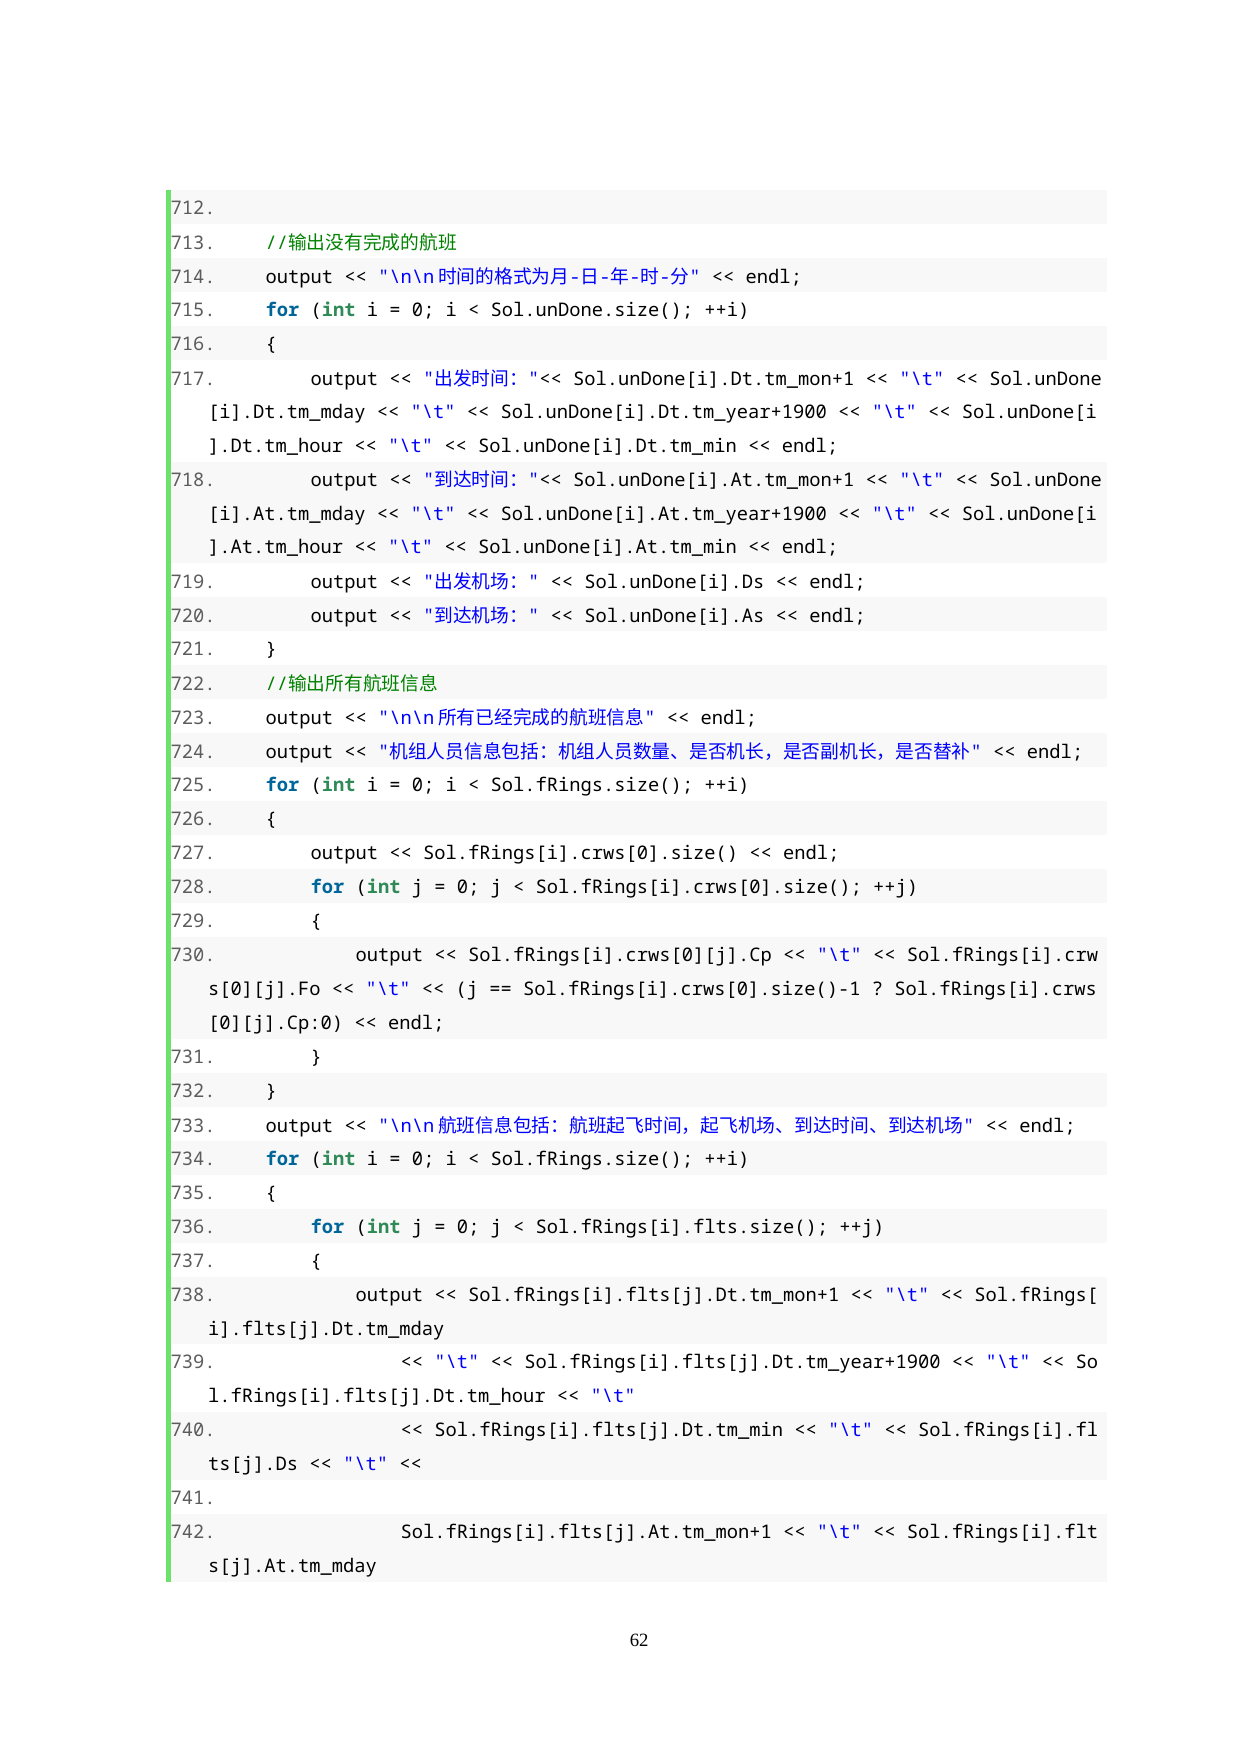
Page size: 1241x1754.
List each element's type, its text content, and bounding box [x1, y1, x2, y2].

list { [171, 801, 1107, 835]
list output << "出发时间："<< Sol.unDone[i].Dt.tm_mon+1 << "\t" << Sol.unDone[i].Dt.tm_mday << "\t" << Sol.unDone[i].Dt.tm_year+1900 << "\t" << Sol.unDone[i].Dt.tm_hour << "\t" << Sol.unDone[i].Dt.tm_min << endl; [171, 360, 1107, 462]
list { [171, 903, 1107, 937]
list Sol.fRings[i].flts[j].At.tm_mon+1 << "\t" << Sol.fRings[i].flts[j].At.tm_mday [171, 1514, 1107, 1582]
list output << "到达机场：" << Sol.unDone[i].As << endl; [171, 597, 1107, 631]
list output << Sol.fRings[i].crws[0][j].Cp << "\t" << Sol.fRings[i].crws[0][j].Fo << "\t" << (j == Sol.fRings[i].crws[0].size()-1 ? Sol.fRings[i].crws[0][j].Cp:0) << endl; [171, 937, 1107, 1039]
list { [171, 1175, 1107, 1209]
list //输出所有航班信息 [171, 665, 1107, 699]
list output << "到达时间："<< Sol.unDone[i].At.tm_mon+1 << "\t" << Sol.unDone[i].At.tm_mday << "\t" << Sol.unDone[i].At.tm_year+1900 << "\t" << Sol.unDone[i].At.tm_hour << "\t" << Sol.unDone[i].At.tm_min << endl; [171, 462, 1107, 563]
list } [171, 1039, 1107, 1073]
list } [171, 631, 1107, 665]
list output << "\n\n时间的格式为月-日-年-时-分" << endl; [171, 258, 1107, 292]
list << Sol.fRings[i].flts[j].Dt.tm_min << "\t" << Sol.fRings[i].flts[j].Ds << "\t" << [171, 1412, 1107, 1480]
list output << "机组人员信息包括：机组人员数量、是否机长，是否副机长，是否替补" << endl; [171, 733, 1107, 767]
list //输出没有完成的航班 [171, 224, 1107, 258]
list for (int j = 0; j < Sol.fRings[i].crws[0].size(); ++j) [171, 869, 1107, 903]
list output << "\n\n所有已经完成的航班信息" << endl; [171, 699, 1107, 733]
list output << Sol.fRings[i].crws[0].size() << endl; [171, 835, 1107, 869]
list for (int j = 0; j < Sol.fRings[i].flts.size(); ++j) [171, 1209, 1107, 1243]
list } [171, 1073, 1107, 1107]
list for (int i = 0; i < Sol.fRings.size(); ++i) [171, 1141, 1107, 1175]
list for (int i = 0; i < Sol.unDone.size(); ++i) [171, 292, 1107, 326]
list output << "出发机场：" << Sol.unDone[i].Ds << endl; [171, 563, 1107, 597]
list output << "\n\n航班信息包括：航班起飞时间，起飞机场、到达时间、到达机场" << endl; [171, 1107, 1107, 1141]
list { [171, 1243, 1107, 1277]
list for (int i = 0; i < Sol.fRings.size(); ++i) [171, 767, 1107, 801]
list { [171, 326, 1107, 360]
list output << Sol.fRings[i].flts[j].Dt.tm_mon+1 << "\t" << Sol.fRings[i].flts[j].Dt.tm_mday [171, 1277, 1107, 1344]
list << "\t" << Sol.fRings[i].flts[j].Dt.tm_year+1900 << "\t" << Sol.fRings[i].flts[j].Dt.tm_hour << "\t" [171, 1344, 1107, 1412]
